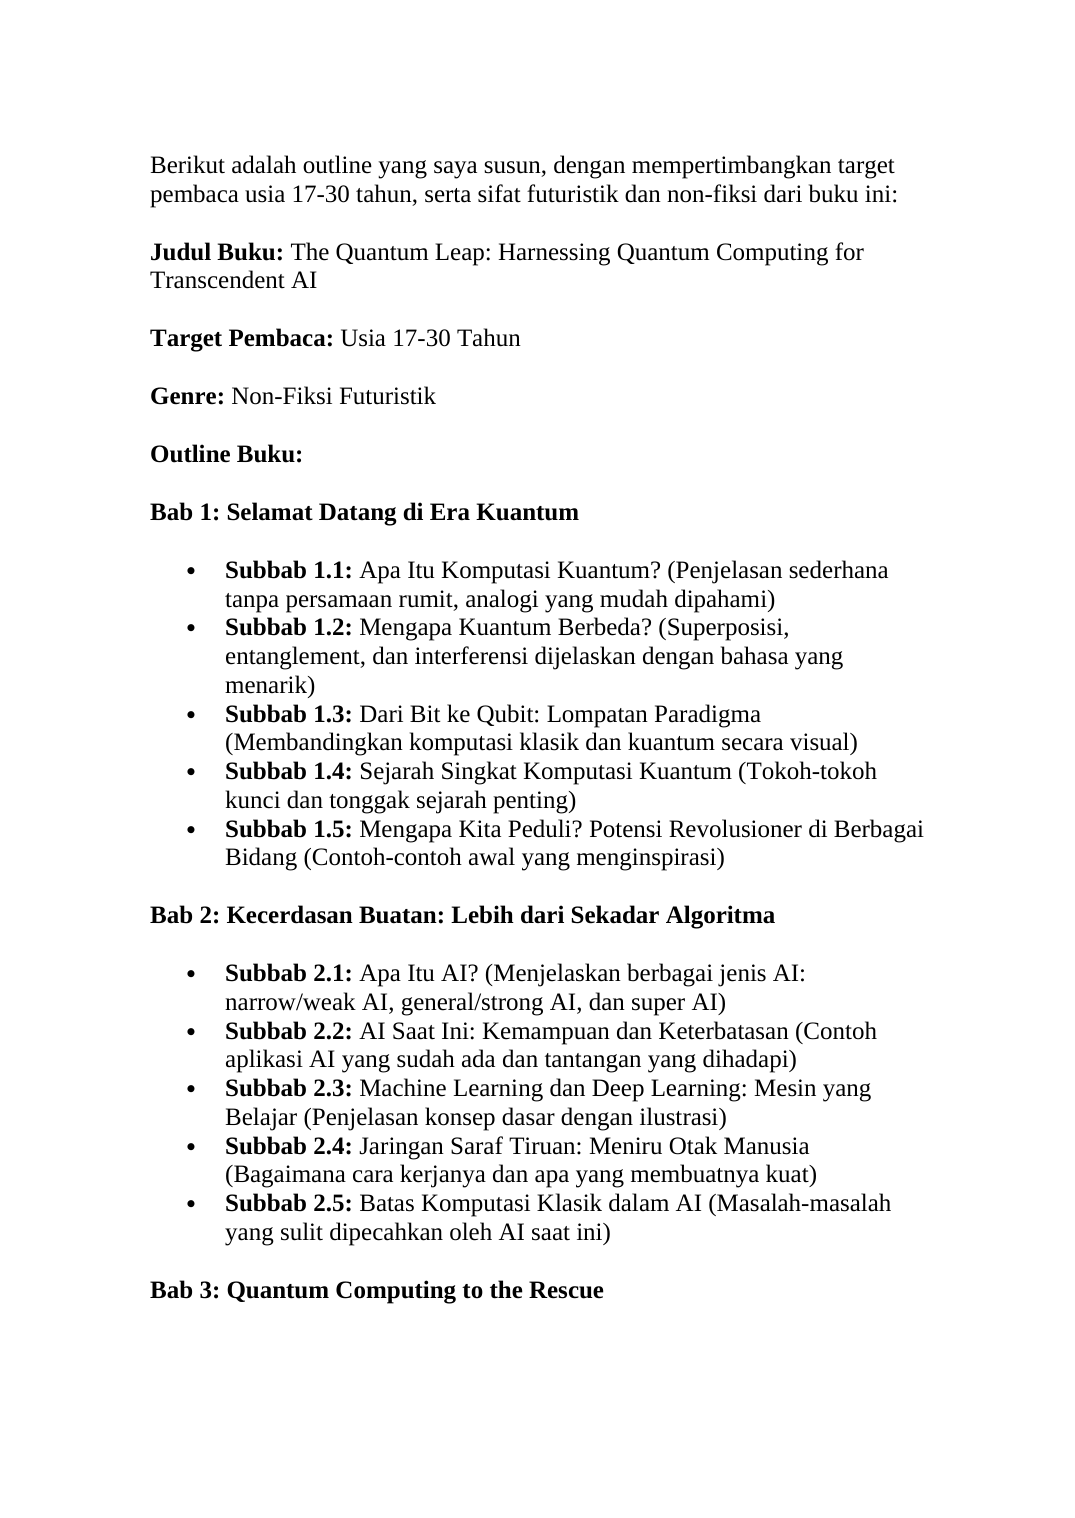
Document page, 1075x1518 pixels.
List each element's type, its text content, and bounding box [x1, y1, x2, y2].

list Subbab 1.5: Mengapa Kita Peduli? Potensi Revolusioner di Berbagai Bidang (Contoh-contoh awal yang menginspirasi) [187, 814, 925, 871]
list Subbab 2.4: Jaringan Saraf Tiruan: Meniru Otak Manusia (Bagaimana cara kerjanya dan apa yang membuatnya kuat) [187, 1131, 925, 1188]
list Subbab 1.2: Mengapa Kuantum Berbeda? (Superposisi, entanglement, dan interferensi dijelaskan dengan bahasa yang menarik) [187, 612, 925, 699]
list Subbab 2.1: Apa Itu AI? (Menjelaskan berbagai jenis AI: narrow/weak AI, general/strong AI, dan super AI) [187, 958, 925, 1016]
list Subbab 2.2: AI Saat Ini: Kemampuan dan Keterbatasan (Contoh aplikasi AI yang sudah ada dan tantangan yang dihadapi) [187, 1016, 925, 1073]
list Subbab 1.1: Apa Itu Komputasi Kuantum? (Penjelasan sederhana tanpa persamaan rumit, analogi yang mudah dipahami) [187, 555, 925, 612]
text Genre: Non-Fiksi Futuristik [150, 381, 925, 410]
text Target Pembaca: Usia 17-30 Tahun [150, 323, 925, 352]
list Subbab 1.4: Sejarah Singkat Komputasi Kuantum (Tokoh-tokoh kunci dan tonggak sejarah penting) [187, 756, 925, 814]
text Bab 1: Selamat Datang di Era Kuantum [150, 497, 925, 526]
text Outline Buku: [150, 439, 925, 468]
text Bab 3: Quantum Computing to the Rescue [150, 1275, 925, 1304]
list Subbab 2.3: Machine Learning dan Deep Learning: Mesin yang Belajar (Penjelasan konsep dasar dengan ilustrasi) [187, 1073, 925, 1131]
text Judul Buku: The Quantum Leap: Harnessing Quantum Computing for Transcendent AI [150, 237, 925, 294]
text Bab 2: Kecerdasan Buatan: Lebih dari Sekadar Algoritma [150, 900, 925, 929]
list Subbab 2.5: Batas Komputasi Klasik dalam AI (Masalah-masalah yang sulit dipecahkan oleh AI saat ini) [187, 1188, 925, 1246]
text Berikut adalah outline yang saya susun, dengan mempertimbangkan target pembaca usia 17-30 tahun, serta sifat futuristik dan non-fiksi dari buku ini: [150, 150, 925, 207]
list Subbab 1.3: Dari Bit ke Qubit: Lompatan Paradigma (Membandingkan komputasi klasik dan kuantum secara visual) [187, 699, 925, 756]
